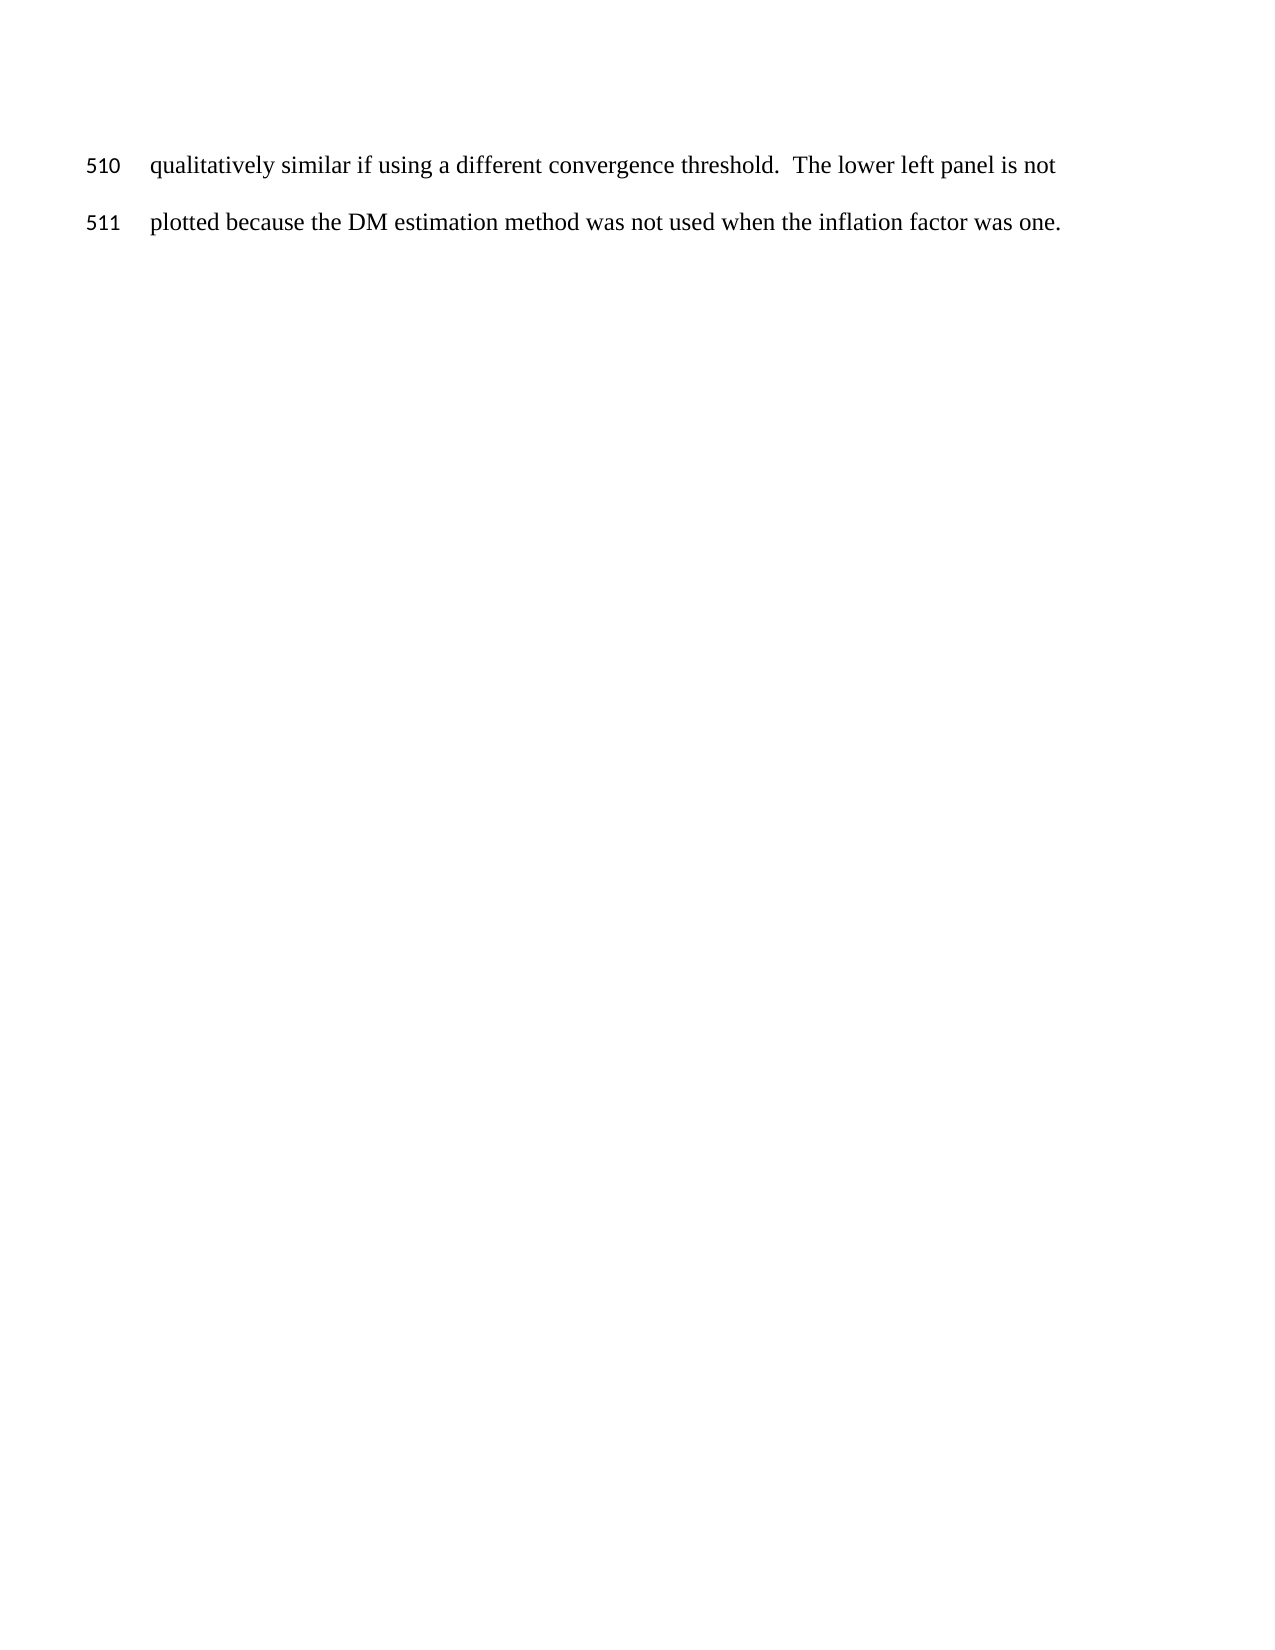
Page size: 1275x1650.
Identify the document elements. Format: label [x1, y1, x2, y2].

text [150, 150, 1125, 236]
